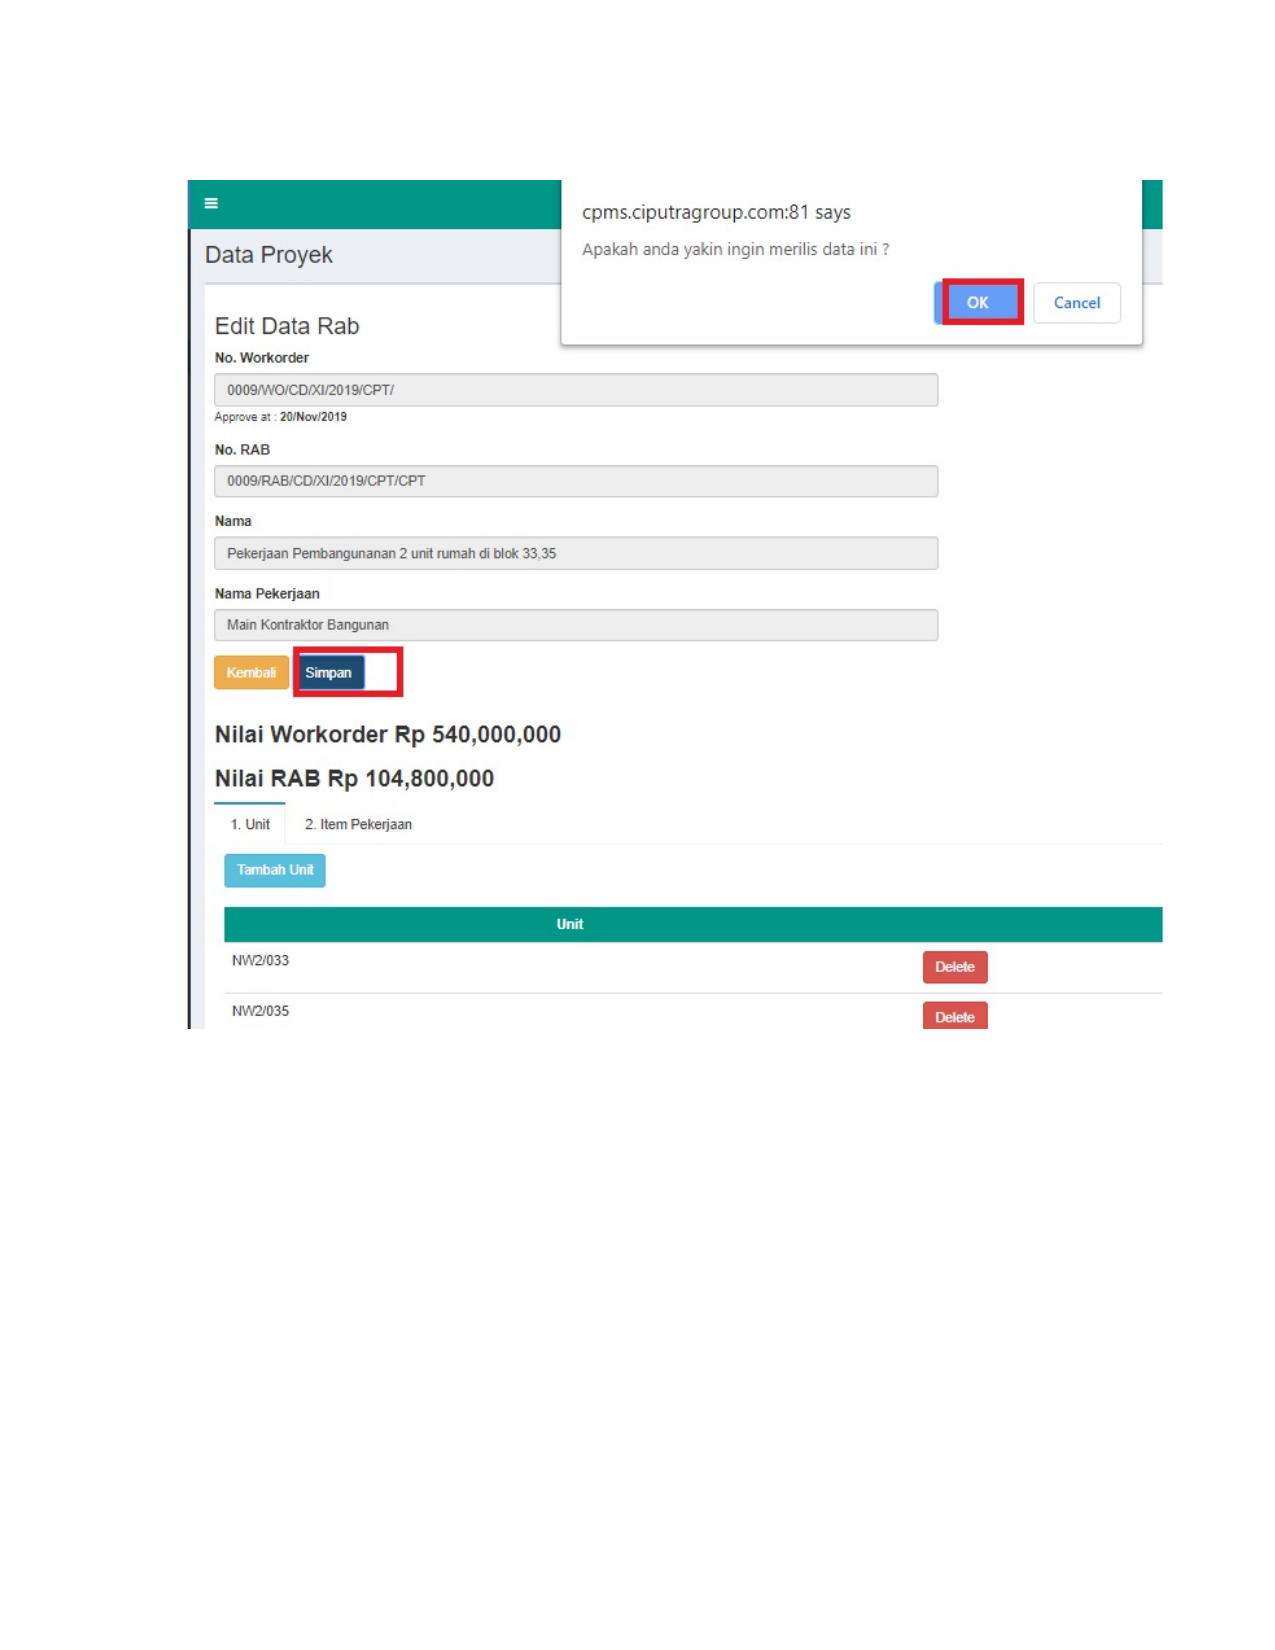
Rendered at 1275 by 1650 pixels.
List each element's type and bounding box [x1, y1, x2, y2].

picture [187, 180, 1163, 1029]
